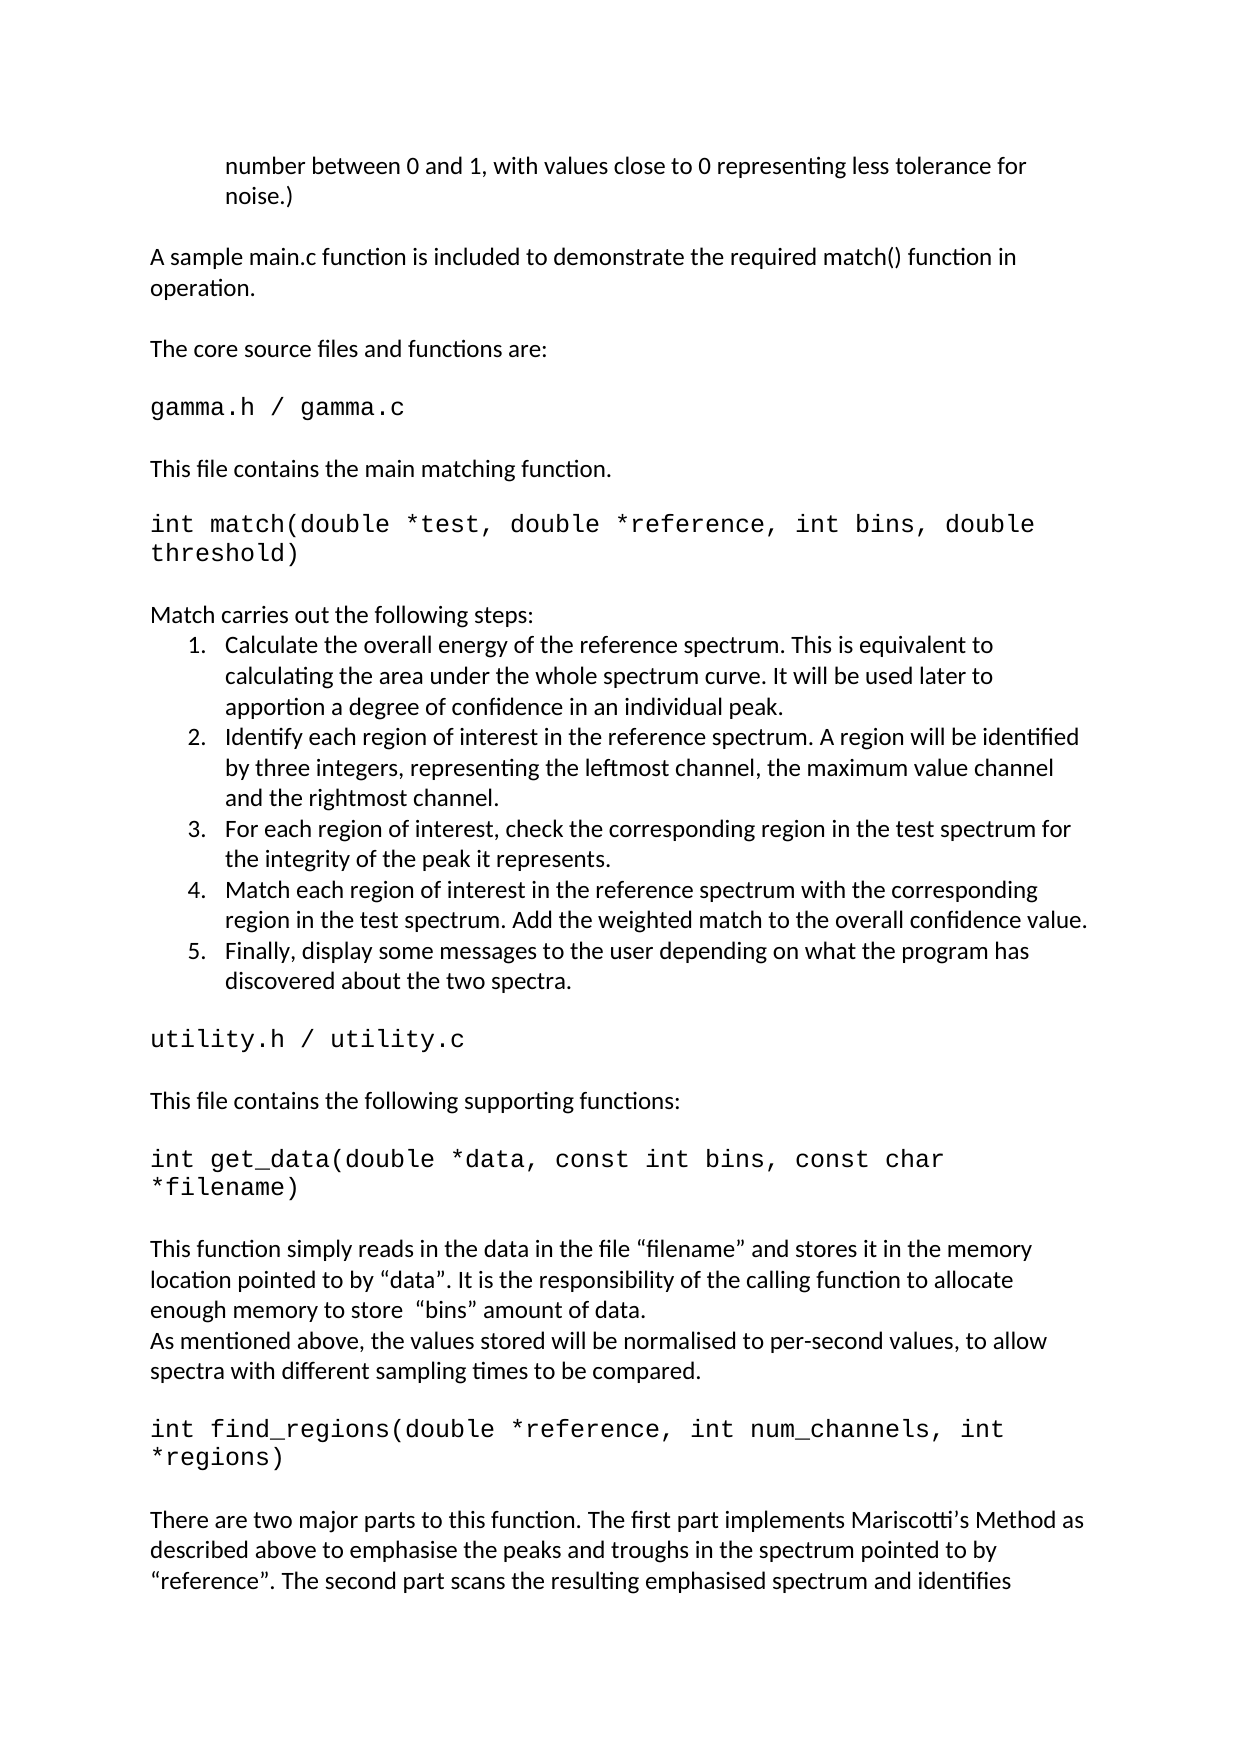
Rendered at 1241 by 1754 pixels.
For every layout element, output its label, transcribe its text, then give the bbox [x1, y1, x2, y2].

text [150, 1504, 1090, 1595]
text The core source files and functions are: [150, 333, 1090, 364]
list Identify each region of interest in the reference spectrum. A region will be identified by three integers, representing the leftmost channel, the maximum value channel and the rightmost channel. [187, 721, 1090, 813]
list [187, 150, 1090, 211]
list Match each region of interest in the reference spectrum with the corresponding region in the test spectrum. Add the weighted match to the overall confidence value. [187, 874, 1090, 935]
text As mentioned above, the values stored will be normalised to per-second values, to allow spectra with different sampling times to be compared. [150, 1325, 1090, 1386]
text This file contains the following supporting functions: [150, 1085, 1090, 1116]
text Match carries out the following steps: [150, 599, 1090, 629]
text gamma.h / gamma.c [150, 394, 1090, 422]
text int find_regions(double *reference, int num_channels, int *regions) [150, 1417, 1090, 1473]
text A sample main.c function is included to demonstrate the required match() function in operation. [150, 242, 1090, 303]
text int match(double *test, double *reference, int bins, double threshold) [150, 512, 1090, 568]
text int get_data(double *data, const int bins, const char *filename) [150, 1146, 1090, 1203]
text This function simply reads in the data in the file “filename” and stores it in the memory location pointed to by “data”. It is the responsibility of the calling function to allocate enough memory to store “bins” amount of data. [150, 1233, 1090, 1325]
text utility.h / utility.c [150, 1026, 1090, 1055]
list Finally, display some messages to the user depending on what the program has discovered about the two spectra. [187, 935, 1090, 996]
text This file contains the main matching function. [150, 453, 1090, 483]
list For each region of interest, check the corresponding region in the test spectrum for the integrity of the peak it represents. [187, 813, 1090, 874]
list Calculate the overall energy of the reference spectrum. This is equivalent to calculating the area under the whole spectrum curve. It will be used later to apportion a degree of confidence in an individual peak. [187, 629, 1090, 721]
